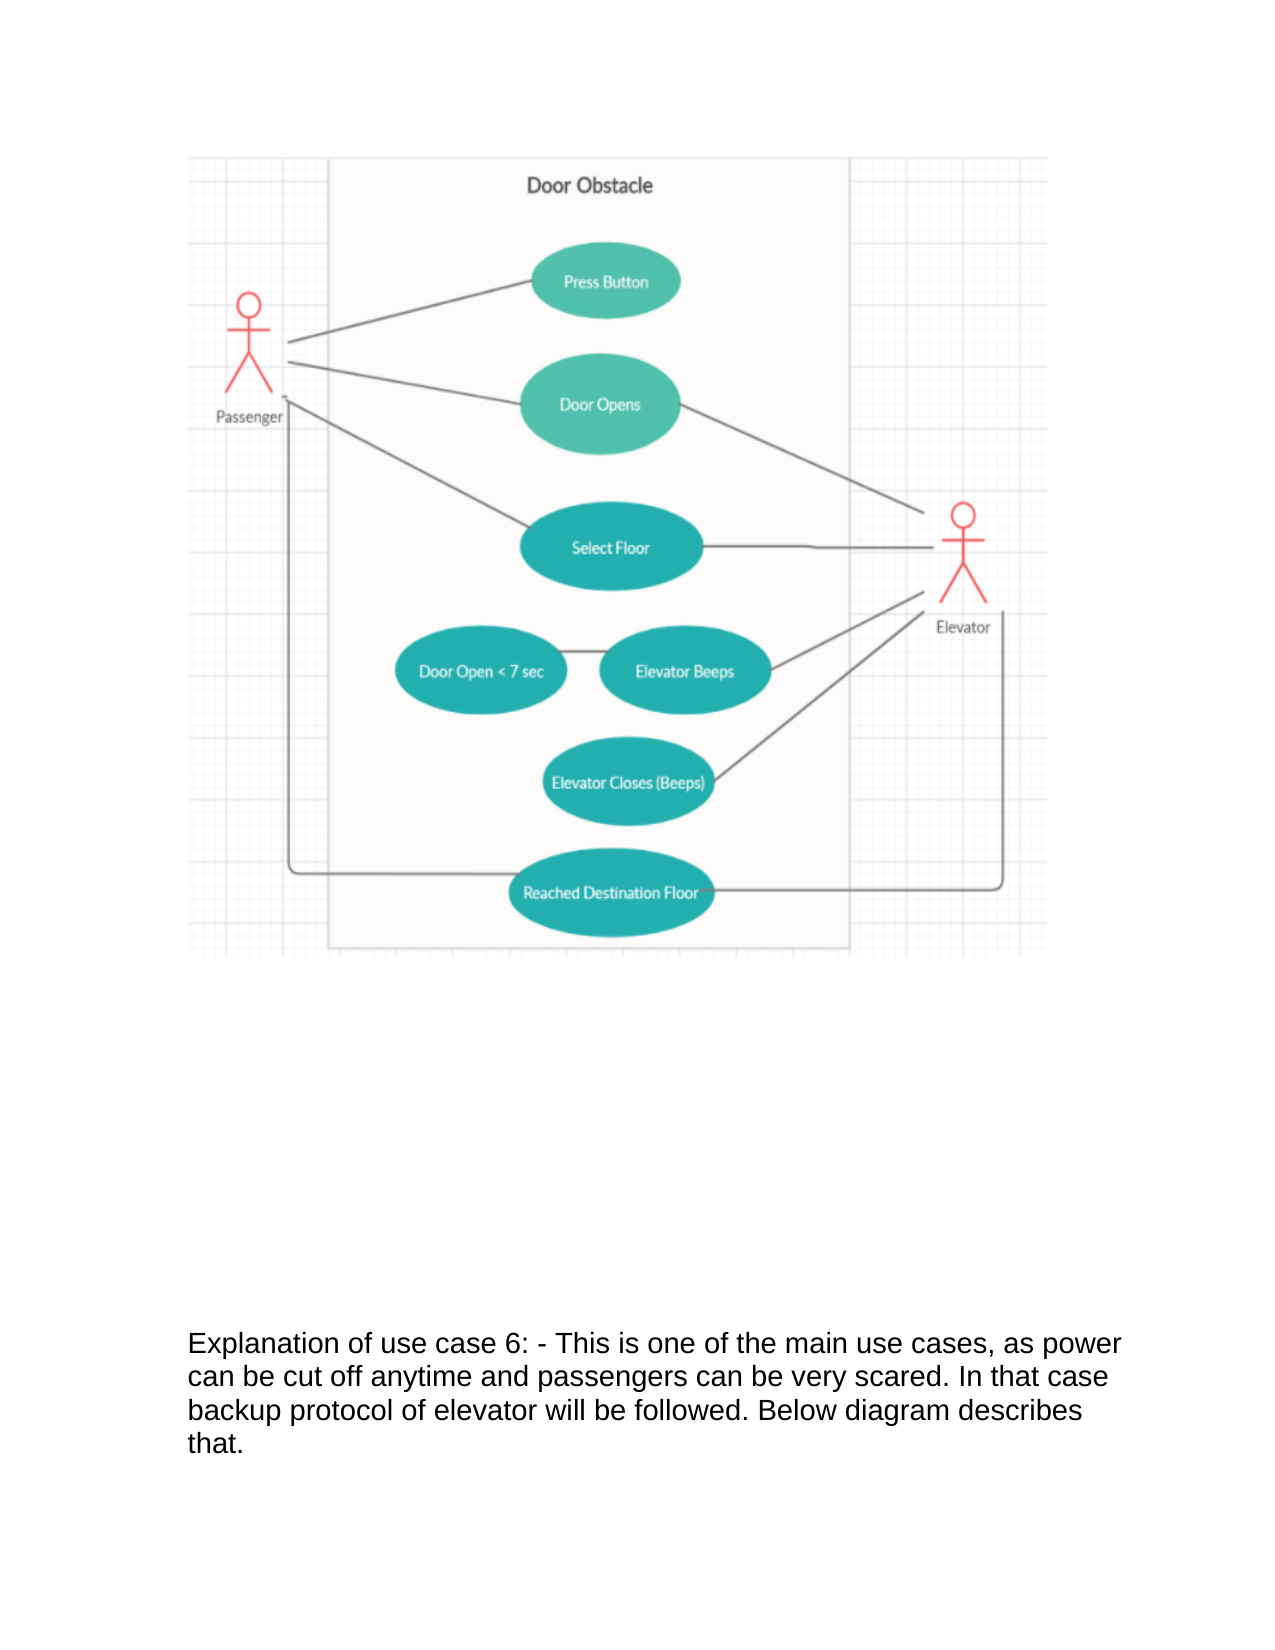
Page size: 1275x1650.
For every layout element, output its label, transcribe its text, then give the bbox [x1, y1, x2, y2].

picture [187, 150, 1048, 957]
text Explanation of use case 6: - This is one of the main use cases, as power can be cut off anytime and passengers can be very scared. In that case backup protocol of elevator will be followed. Below diagram describes that. [187, 1326, 1125, 1460]
